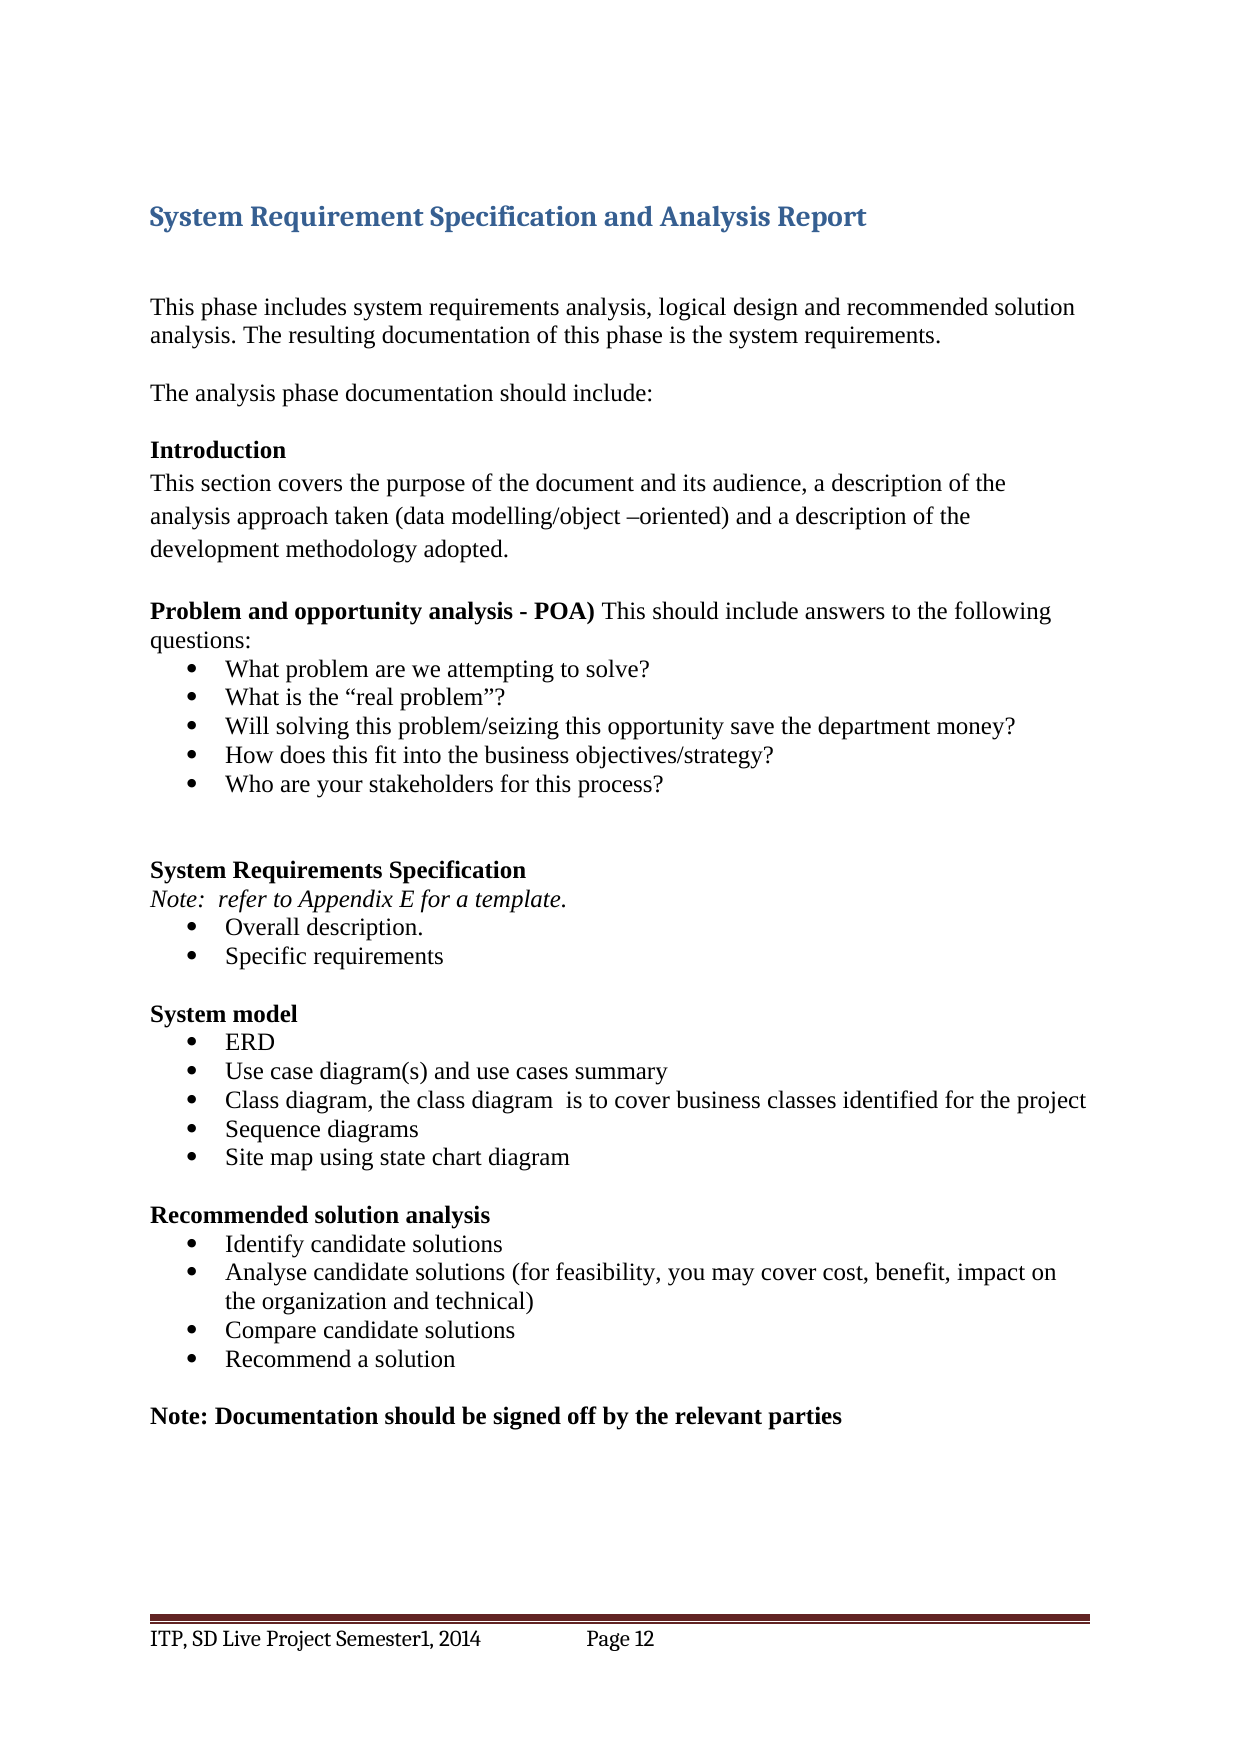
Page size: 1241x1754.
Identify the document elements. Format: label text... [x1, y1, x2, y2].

list Overall description. [187, 912, 1090, 941]
text The analysis phase documentation should include: [150, 378, 1090, 407]
text This phase includes system requirements analysis, logical design and recommended solution analysis. The resulting documentation of this phase is the system requirements. [150, 292, 1090, 349]
subtitle System Requirement Specification and Analysis Report [150, 200, 1090, 233]
text System model [150, 999, 1090, 1027]
list How does this fit into the business objectives/strategy? [187, 740, 1090, 769]
list ERD [187, 1027, 1090, 1056]
text This section covers the purpose of the document and its audience, a description of the analysis approach taken (data modelling/object –oriented) and a description of the development methodology adopted. [150, 468, 1090, 563]
list Identify candidate solutions [187, 1229, 1090, 1257]
list Compare candidate solutions [187, 1315, 1090, 1344]
text System Requirements Specification [150, 855, 1090, 884]
list Who are your stakeholders for this process? [187, 769, 1090, 797]
text Note: refer to Appendix E for a template. [150, 884, 1090, 912]
text Problem and opportunity analysis - POA) This should include answers to the following questions: [150, 596, 1090, 654]
text Recommended solution analysis [150, 1200, 1090, 1229]
list Use case diagram(s) and use cases summary [187, 1056, 1090, 1085]
list Specific requirements [187, 941, 1090, 970]
list Analyse candidate solutions (for feasibility, you may cover cost, benefit, impact on the organization and technical) [187, 1257, 1090, 1315]
list Class diagram, the class diagram is to cover business classes identified for the project [187, 1085, 1090, 1114]
list What is the “real problem”? [187, 682, 1090, 711]
list Will solving this problem/seizing this opportunity save the department money? [187, 711, 1090, 740]
text Note: Documentation should be signed off by the relevant parties [150, 1401, 1090, 1430]
list Sequence diagrams [187, 1114, 1090, 1142]
list Site map using state chart diagram [187, 1142, 1090, 1171]
list What problem are we attempting to solve? [187, 654, 1090, 682]
text Introduction [150, 435, 1090, 464]
list Recommend a solution [187, 1344, 1090, 1372]
